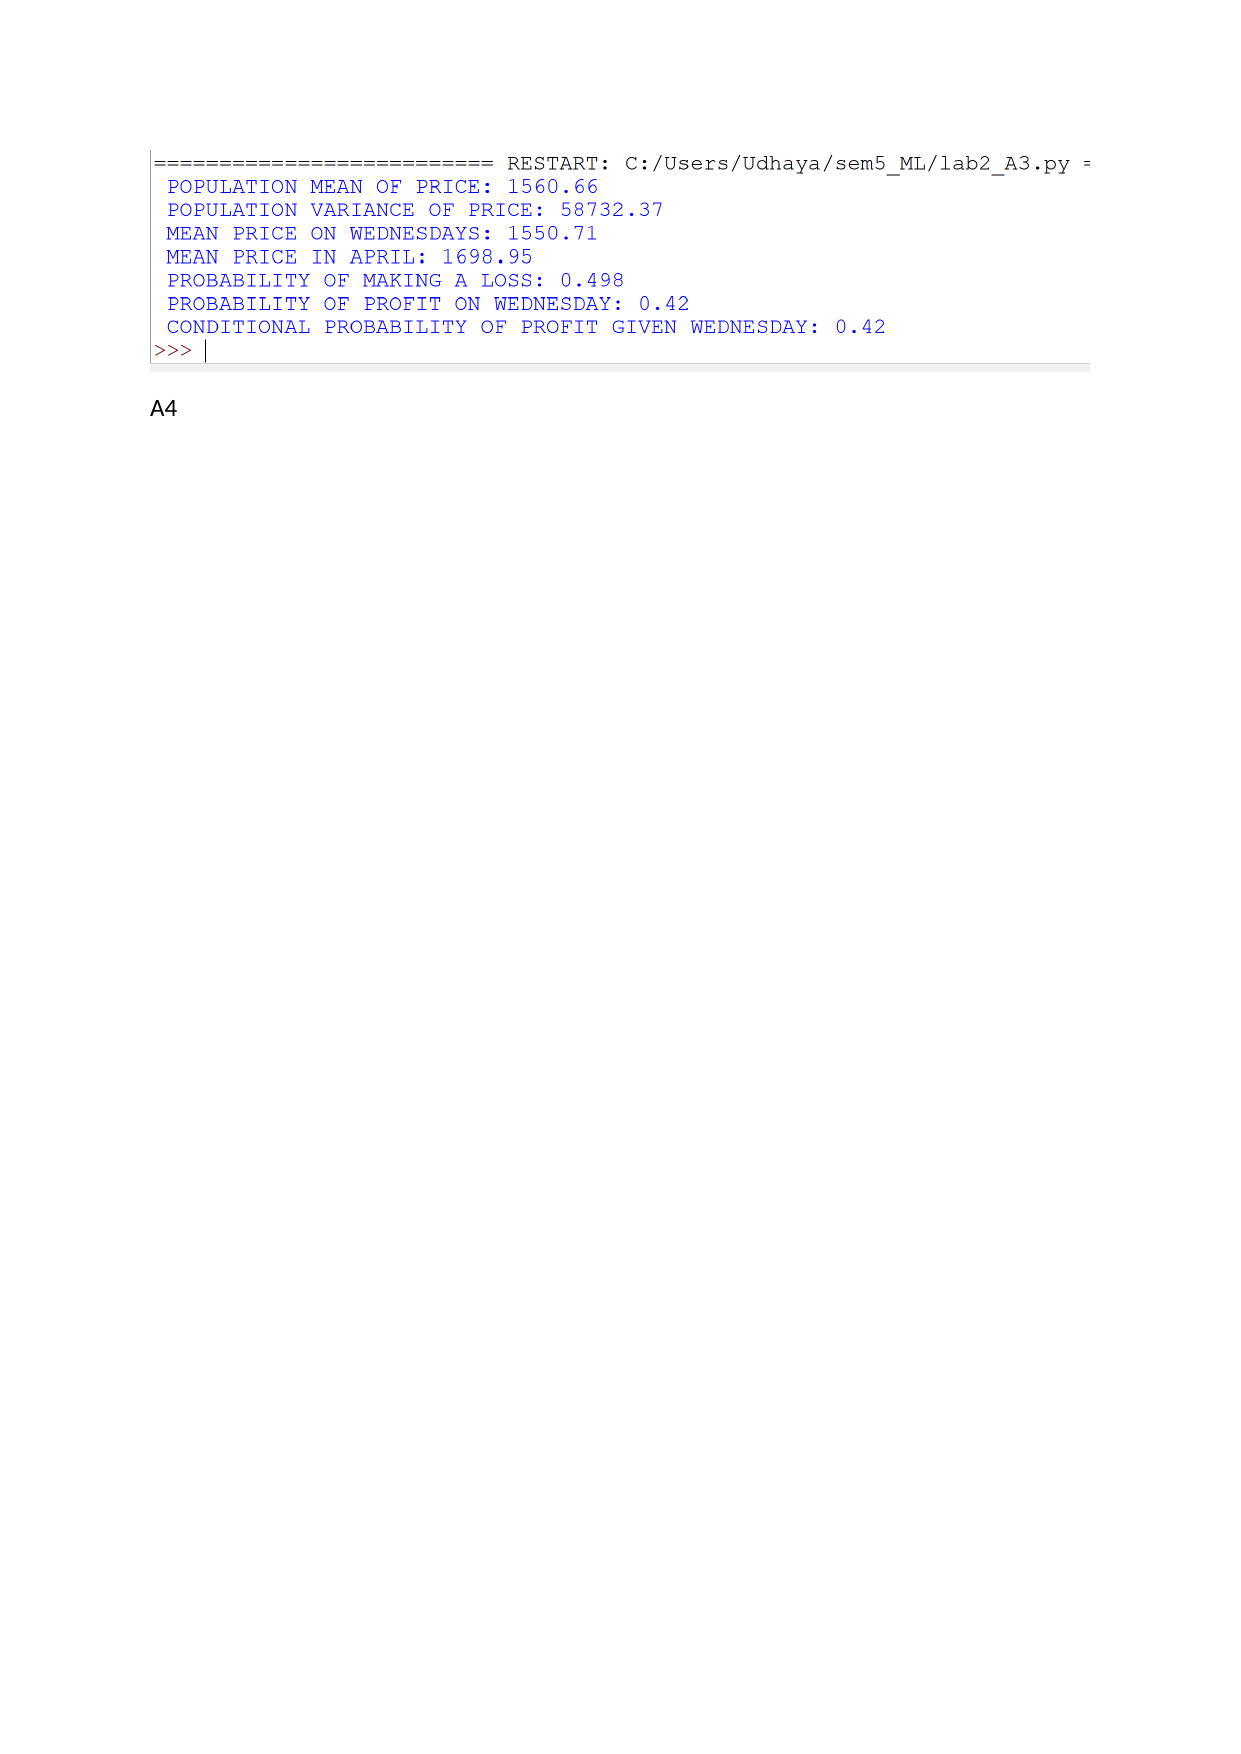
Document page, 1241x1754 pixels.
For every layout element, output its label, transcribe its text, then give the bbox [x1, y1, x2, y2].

picture [150, 150, 1091, 372]
text A4 [150, 393, 1090, 423]
